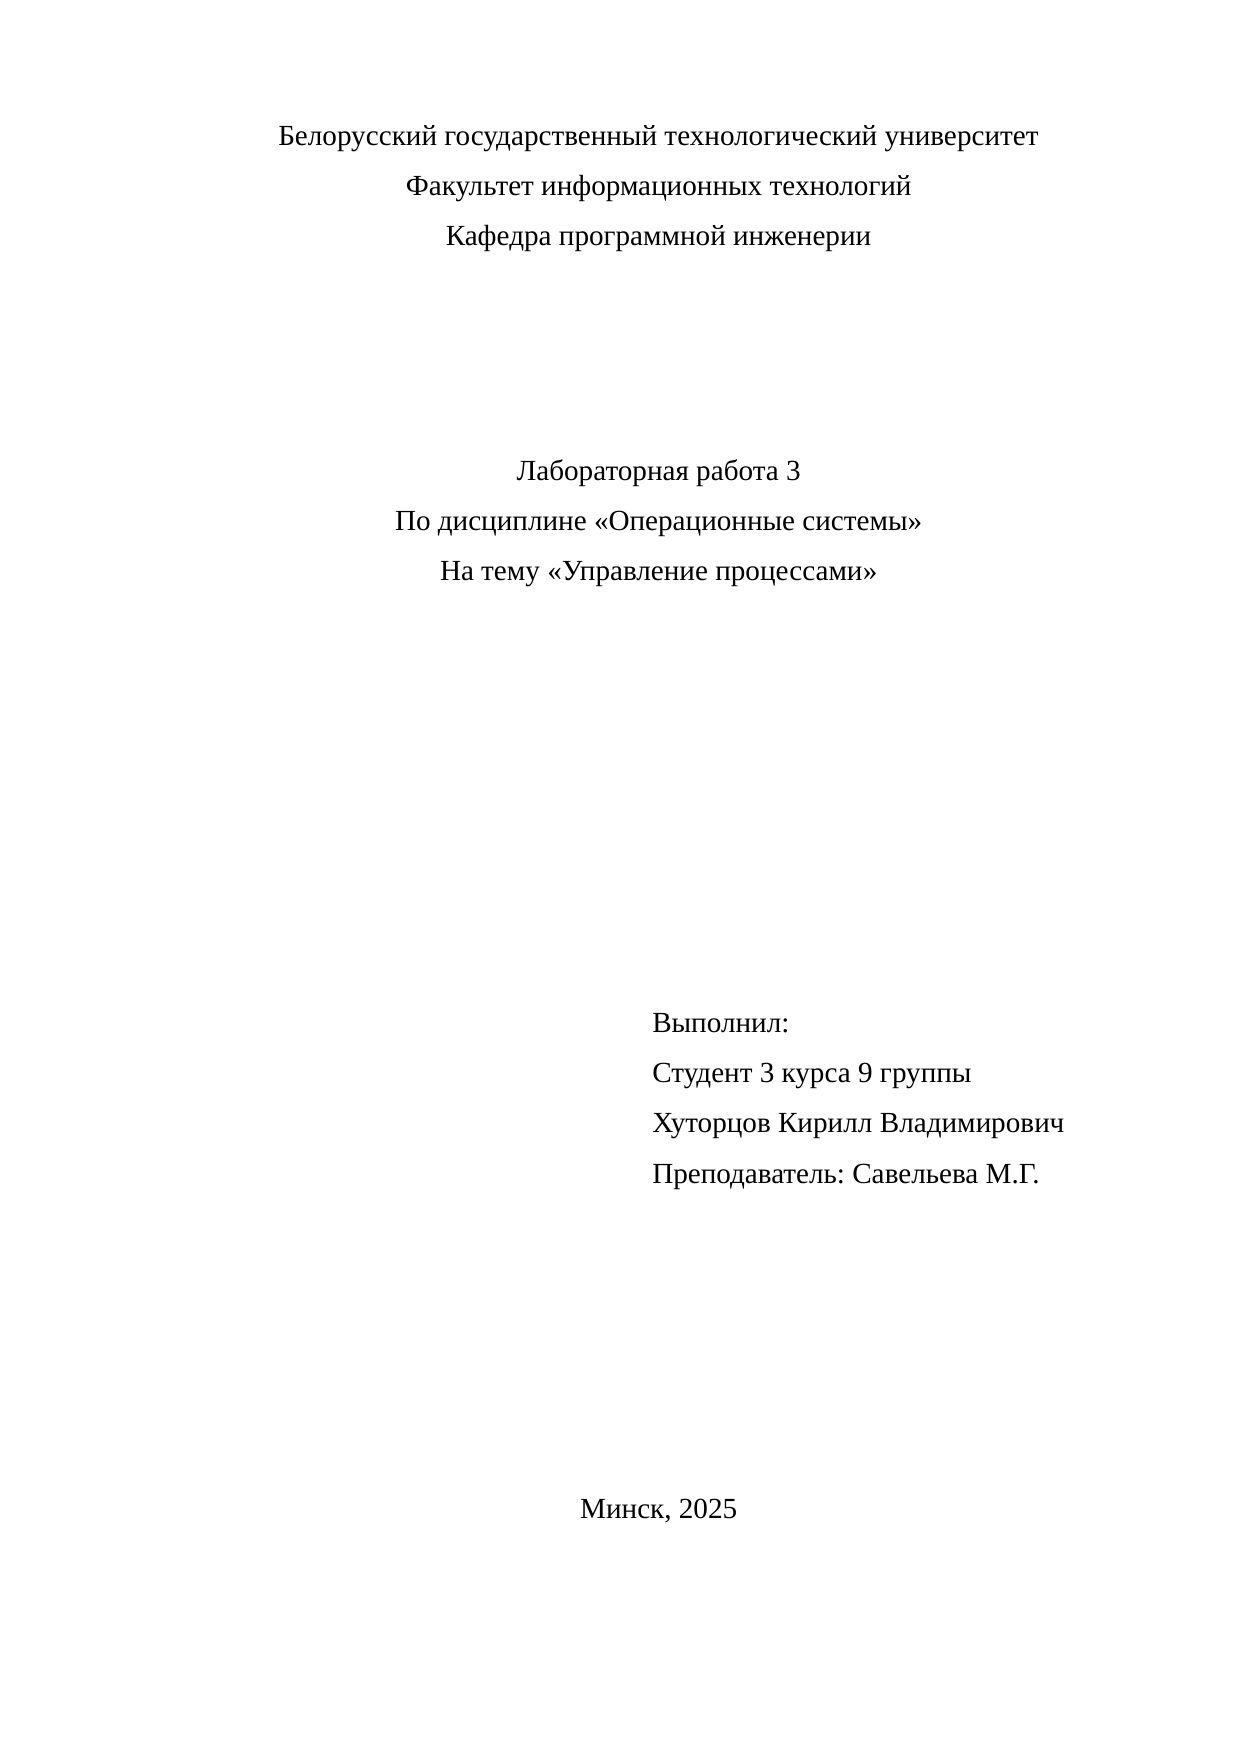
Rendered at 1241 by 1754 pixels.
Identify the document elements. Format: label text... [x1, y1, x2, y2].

text Выполнил: [578, 1005, 1181, 1039]
text Кафедра программной инженерии [136, 218, 1181, 252]
text Студент 3 курса 9 группы [578, 1055, 1181, 1089]
text Преподаватель: Савельева М.Г. [578, 1156, 1181, 1189]
text Лабораторная работа 3 [136, 453, 1181, 486]
text Минск, 2025 [136, 1491, 1181, 1525]
text По дисциплине «Операционные системы» [136, 503, 1181, 537]
text Факультет информационных технологий [136, 168, 1181, 202]
text Хуторцов Кирилл Владимирович [578, 1106, 1181, 1139]
text Белорусский государственный технологический университет [136, 118, 1181, 152]
text На тему «Управление процессами» [136, 553, 1181, 587]
